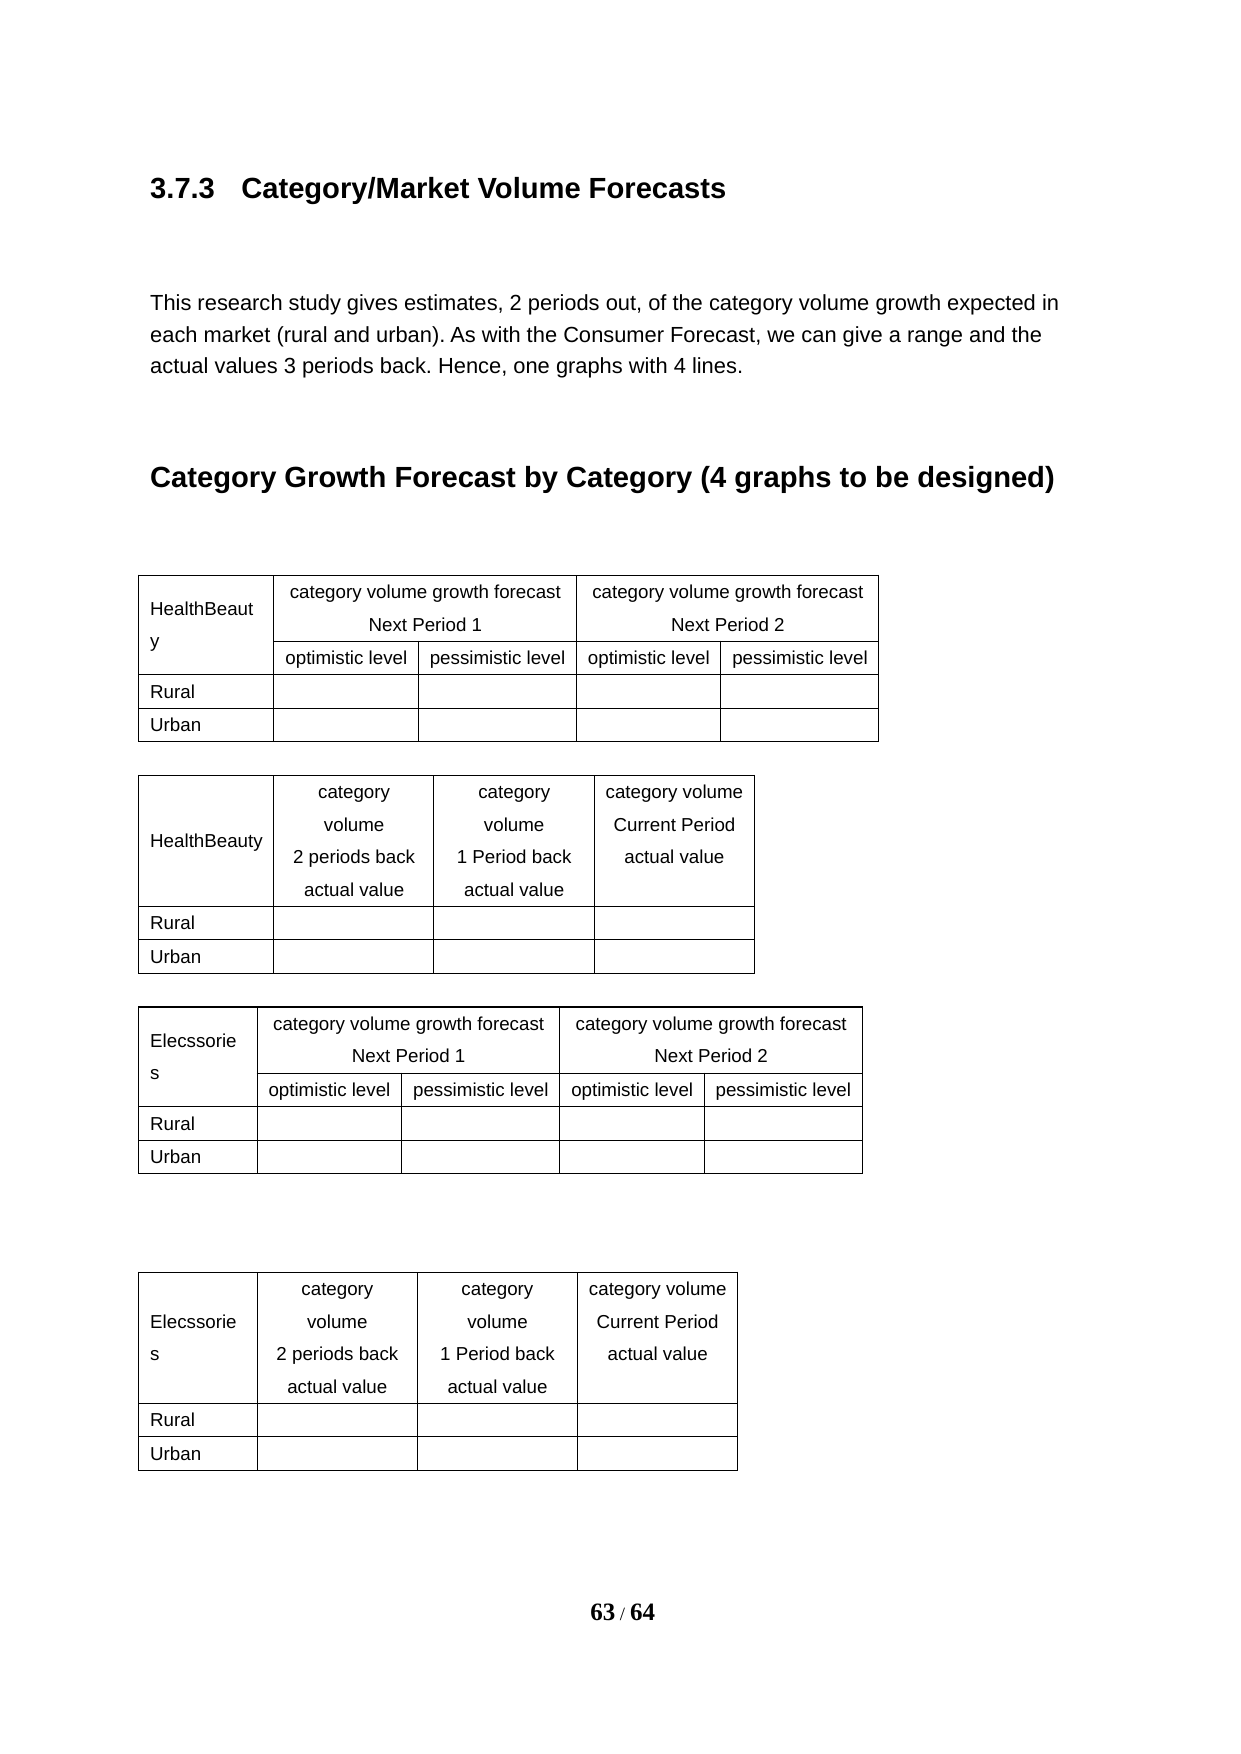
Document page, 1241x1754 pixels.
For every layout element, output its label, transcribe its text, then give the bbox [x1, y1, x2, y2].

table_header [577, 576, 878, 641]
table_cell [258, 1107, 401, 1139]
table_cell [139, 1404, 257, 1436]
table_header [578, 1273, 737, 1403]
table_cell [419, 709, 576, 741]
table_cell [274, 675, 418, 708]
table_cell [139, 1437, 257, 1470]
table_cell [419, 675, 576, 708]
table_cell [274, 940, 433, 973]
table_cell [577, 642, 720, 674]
text This research study gives estimates, 2 periods out, of the category volume growth expected in each market (rural and urban). As with the Consumer Forecast, we can give a range and the actual values 3 periods back. Hence, one graphs with 4 lines. [150, 286, 1090, 379]
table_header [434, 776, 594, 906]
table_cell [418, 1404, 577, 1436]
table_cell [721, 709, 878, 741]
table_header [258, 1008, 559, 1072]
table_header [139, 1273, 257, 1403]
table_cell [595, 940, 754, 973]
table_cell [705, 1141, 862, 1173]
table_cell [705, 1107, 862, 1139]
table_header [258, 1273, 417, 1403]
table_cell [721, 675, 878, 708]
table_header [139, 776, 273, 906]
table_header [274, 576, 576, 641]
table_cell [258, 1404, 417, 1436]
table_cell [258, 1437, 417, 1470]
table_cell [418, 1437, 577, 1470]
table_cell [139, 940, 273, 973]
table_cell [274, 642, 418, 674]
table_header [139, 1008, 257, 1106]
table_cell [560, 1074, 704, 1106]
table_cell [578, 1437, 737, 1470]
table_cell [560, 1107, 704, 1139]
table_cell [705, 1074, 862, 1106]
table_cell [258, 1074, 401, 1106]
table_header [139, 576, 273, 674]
text Category Growth Forecast by Category (4 graphs to be designed) [150, 444, 1090, 509]
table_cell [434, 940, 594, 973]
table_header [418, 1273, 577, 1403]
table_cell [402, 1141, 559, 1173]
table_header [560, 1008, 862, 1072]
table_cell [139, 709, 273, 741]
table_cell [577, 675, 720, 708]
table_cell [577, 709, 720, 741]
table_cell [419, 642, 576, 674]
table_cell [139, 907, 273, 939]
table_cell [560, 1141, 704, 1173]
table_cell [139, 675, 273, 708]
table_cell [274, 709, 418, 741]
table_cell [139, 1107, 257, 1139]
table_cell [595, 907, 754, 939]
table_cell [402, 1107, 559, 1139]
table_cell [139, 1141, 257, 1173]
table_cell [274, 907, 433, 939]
list Category/Market Volume Forecasts [150, 156, 1090, 221]
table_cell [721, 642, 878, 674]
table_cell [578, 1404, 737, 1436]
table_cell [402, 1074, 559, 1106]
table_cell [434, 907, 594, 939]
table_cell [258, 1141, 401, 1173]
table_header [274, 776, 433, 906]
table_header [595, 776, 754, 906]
